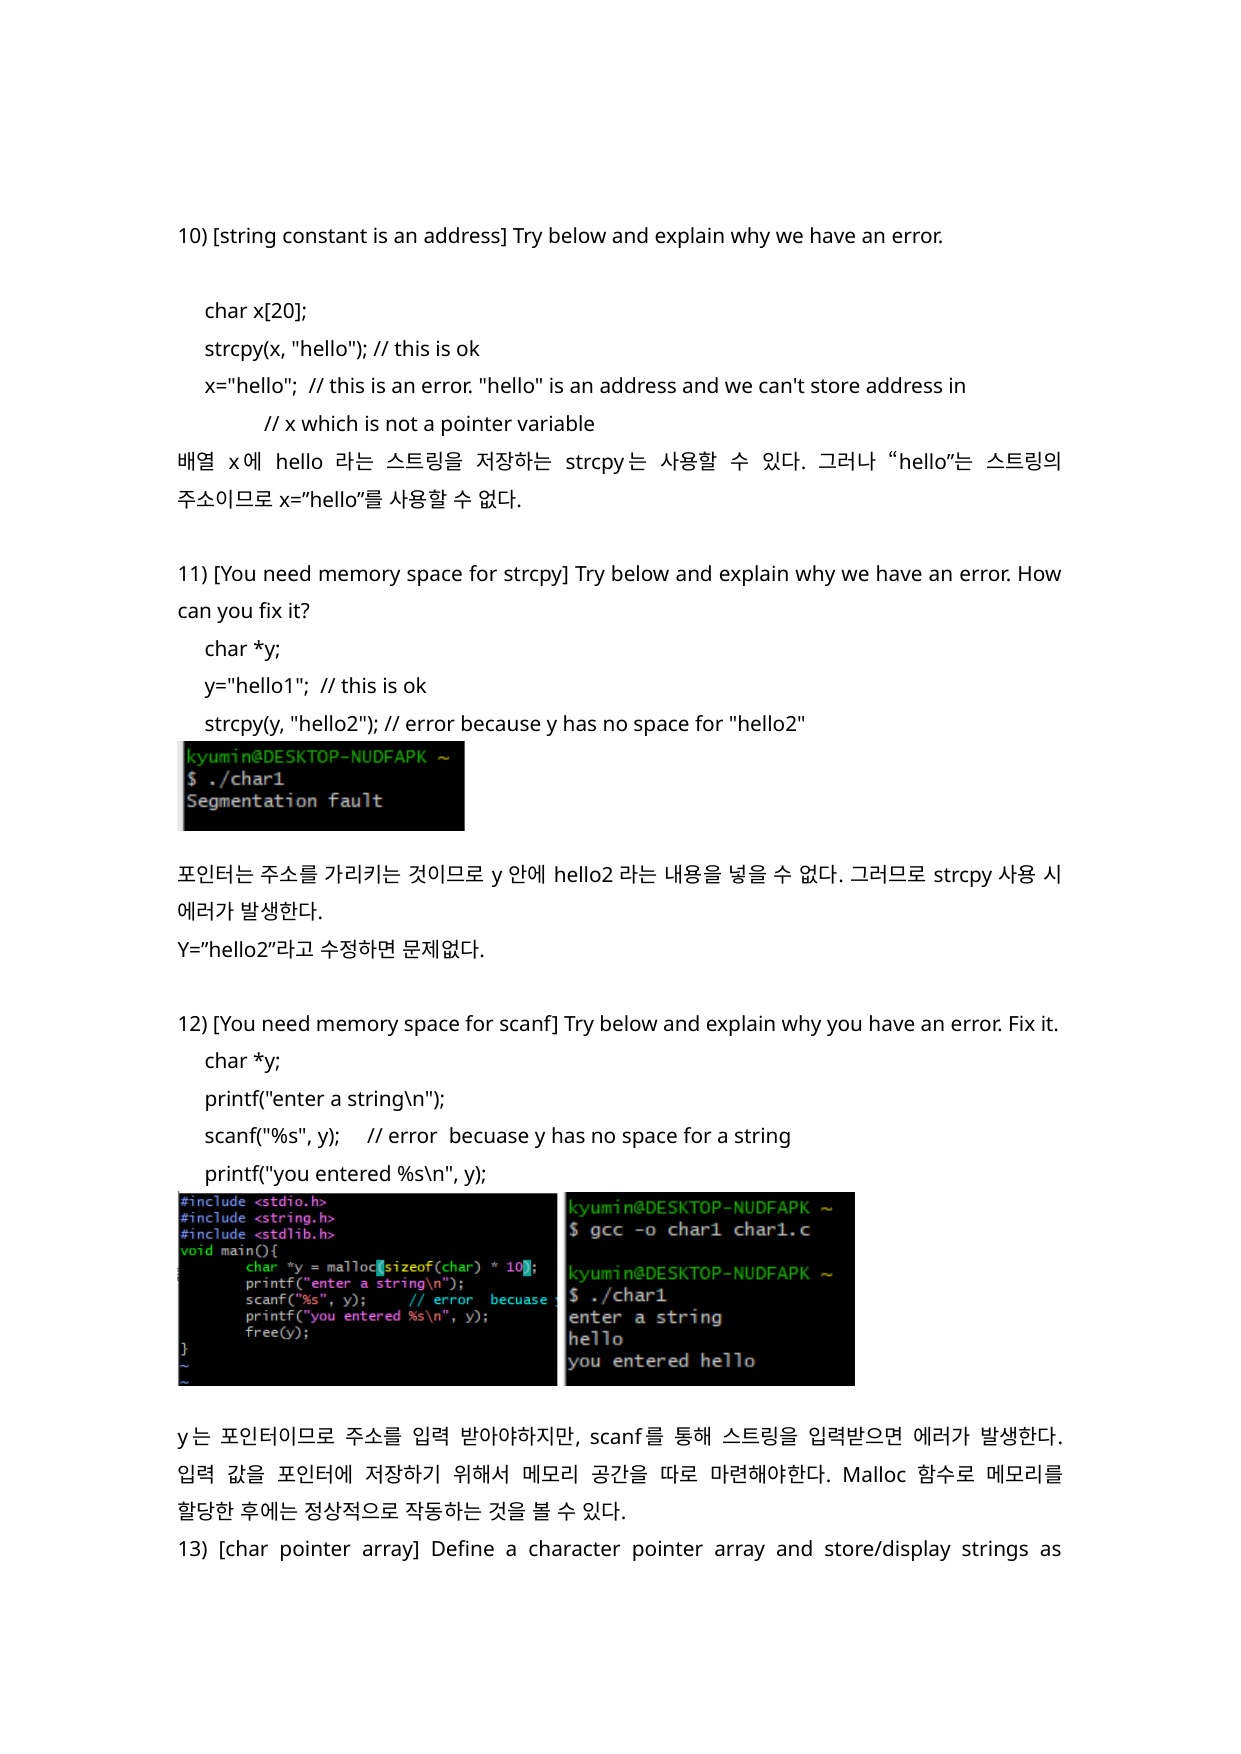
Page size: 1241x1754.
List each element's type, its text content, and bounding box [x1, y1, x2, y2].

text 포인터는 주소를 가리키는 것이므로 y 안에 hello2 라는 내용을 넣을 수 없다. 그러므로 strcpy 사용 시 에러가 발생한다. [177, 854, 1063, 929]
text strcpy(y, "hello2"); // error because y has no space for "hello2" [177, 704, 1063, 742]
picture [177, 741, 465, 831]
picture [562, 1192, 855, 1386]
text char *y; [177, 629, 1063, 667]
text strcpy(x, "hello"); // this is ok [177, 329, 1063, 367]
text // x which is not a pointer variable [177, 404, 1063, 442]
text x="hello"; // this is an error. "hello" is an address and we can't store address in [177, 367, 1063, 404]
text y는 포인터이므로 주소를 입력 받아야하지만, scanf를 통해 스트링을 입력받으면 에러가 발생한다. 입력 값을 포인터에 저장하기 위해서 메모리 공간을 따로 마련해야한다. Malloc 함수로 메모리를 할당한 후에는 정상적으로 작동하는 것을 볼 수 있다. [177, 1417, 1063, 1529]
text 12) [You need memory space for scanf] Try below and explain why you have an error. Fix it. [177, 1004, 1063, 1042]
text char *y; [177, 1042, 1063, 1079]
text Y=”hello2”라고 수정하면 문제없다. [177, 929, 1063, 967]
text char x[20]; [177, 292, 1063, 329]
picture [177, 1191, 558, 1386]
text 11) [You need memory space for strcpy] Try below and explain why we have an error. How can you fix it? [177, 554, 1063, 629]
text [177, 1529, 1063, 1567]
text printf("enter a string\n"); [177, 1079, 1063, 1117]
text printf("you entered %s\n", y); [177, 1154, 1063, 1192]
text 배열 x에 hello 라는 스트링을 저장하는 strcpy는 사용할 수 있다. 그러나 “hello”는 스트링의 주소이므로 x=”hello”를 사용할 수 없다. [177, 442, 1063, 517]
text y="hello1"; // this is ok [177, 667, 1063, 704]
text scanf("%s", y); // error becuase y has no space for a string [177, 1117, 1063, 1154]
text 10) [string constant is an address] Try below and explain why we have an error. [177, 217, 1063, 254]
